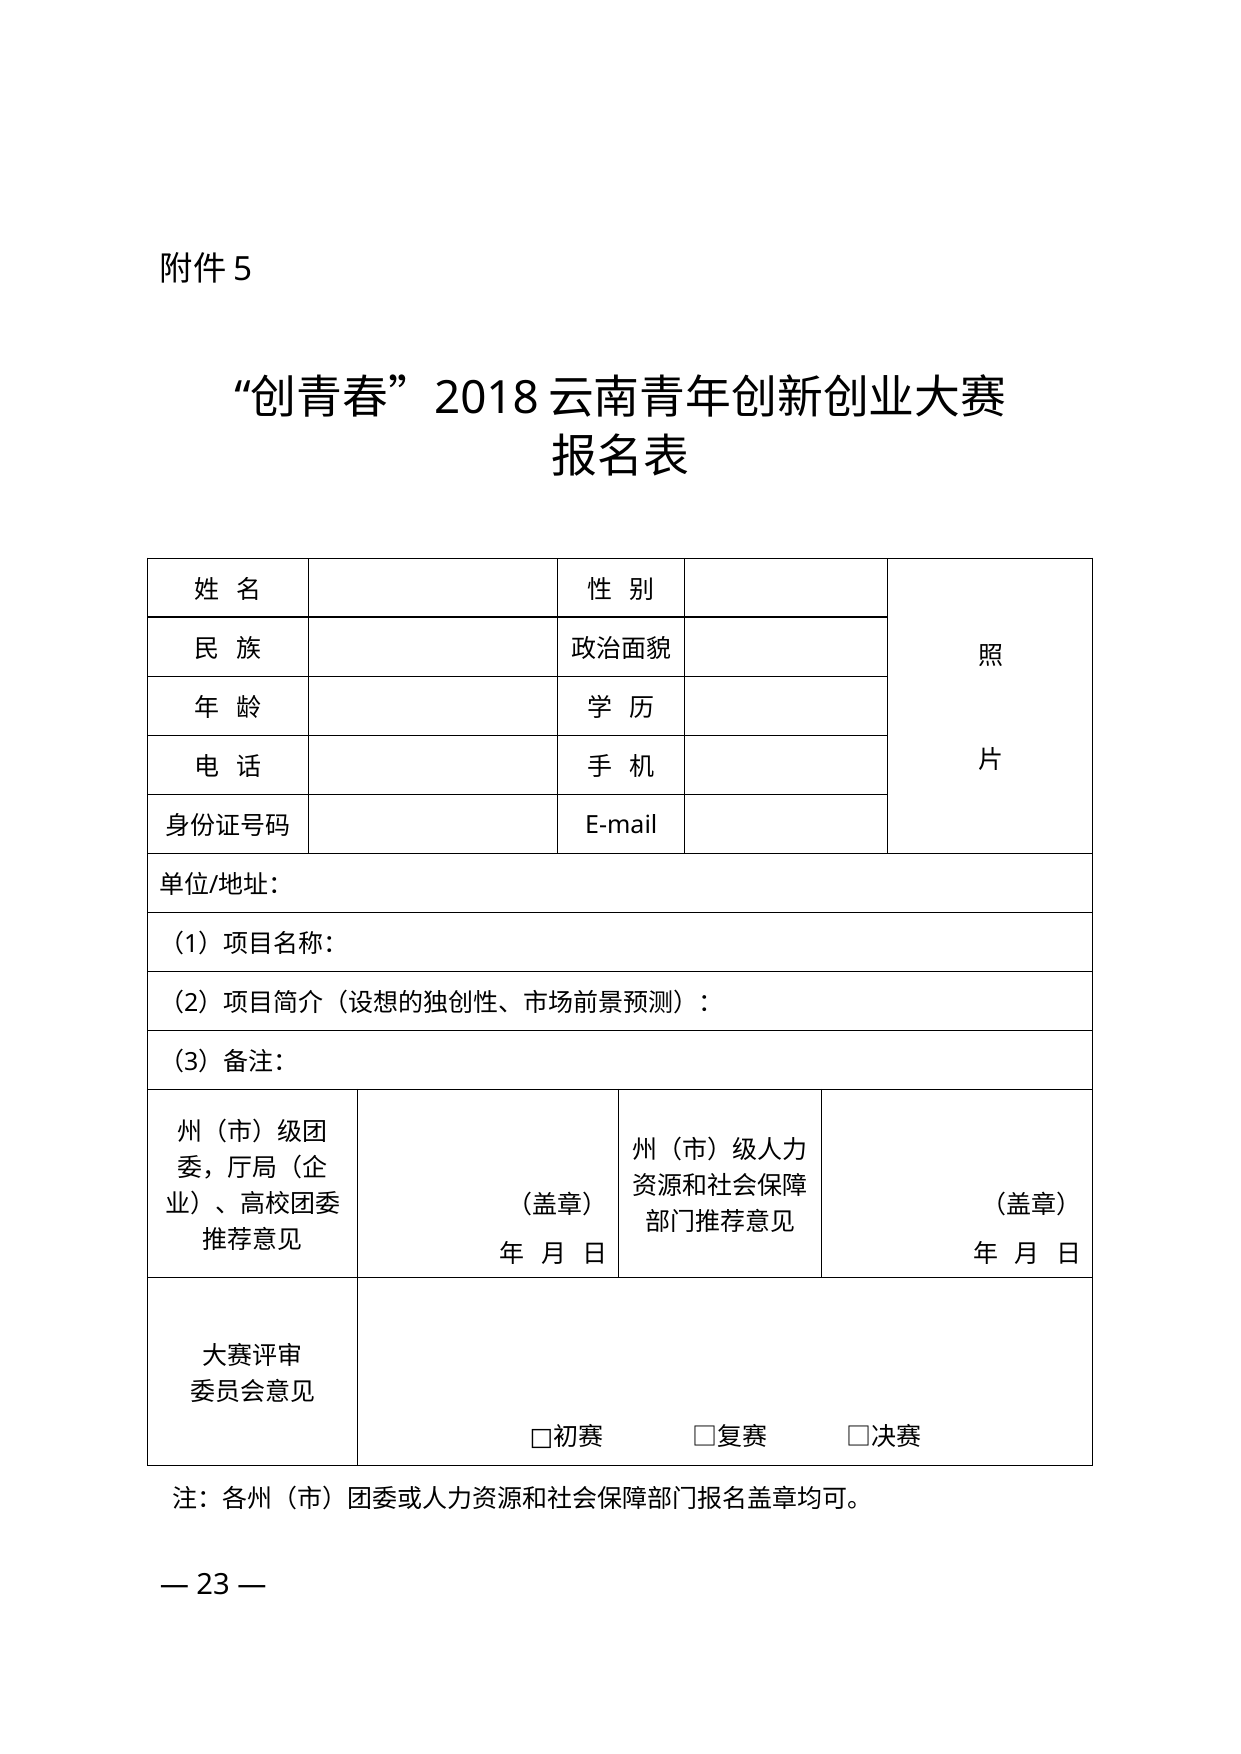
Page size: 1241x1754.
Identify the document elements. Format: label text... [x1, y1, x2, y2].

table_cell （盖章） 年 月 日 [822, 1090, 1092, 1277]
table_cell 年 龄 [148, 677, 308, 734]
table_cell 州（市）级人力资源和社会保障部门推荐意见 [619, 1090, 821, 1277]
table_header [309, 559, 557, 616]
table_header 性 别 [558, 559, 684, 616]
text 附件5 [159, 230, 1081, 293]
table_cell [685, 795, 887, 853]
table_cell （盖章） 年 月 日 [358, 1090, 618, 1277]
table_cell 州（市）级团委，厅局（企业）、高校团委推荐意见 [148, 1090, 357, 1277]
table_cell [309, 677, 557, 734]
table_header 姓 名 [148, 559, 308, 616]
table_cell 单位/地址： [148, 854, 1092, 912]
table_cell 电 话 [148, 736, 308, 794]
table_cell [685, 736, 887, 794]
text “创青春”2018云南青年创新创业大赛 [159, 366, 1081, 425]
table_header 照 片 [888, 559, 1092, 853]
table_cell [309, 795, 557, 853]
table_cell 手 机 [558, 736, 684, 794]
table_cell 学 历 [558, 677, 684, 734]
table_header [685, 559, 887, 616]
table_cell 大赛评审 委员会意见 [148, 1278, 357, 1465]
table_cell （1）项目名称： [148, 913, 1092, 971]
text 注：各州（市）团委或人力资源和社会保障部门报名盖章均可。 [159, 1479, 1081, 1515]
table_cell [685, 677, 887, 734]
table_cell [309, 736, 557, 794]
table_cell （3）备注： [148, 1031, 1092, 1089]
table_cell 民 族 [148, 618, 308, 676]
table_cell [685, 618, 887, 676]
table_cell （2）项目简介（设想的独创性、市场前景预测）： [148, 972, 1092, 1030]
text 报名表 [159, 425, 1081, 484]
table_cell 政治面貌 [558, 618, 684, 676]
table_cell [309, 618, 557, 676]
table_cell □初赛 □复赛 □决赛 [358, 1278, 1092, 1465]
table_cell E-mail [558, 795, 684, 853]
table_cell 身份证号码 [148, 795, 308, 853]
